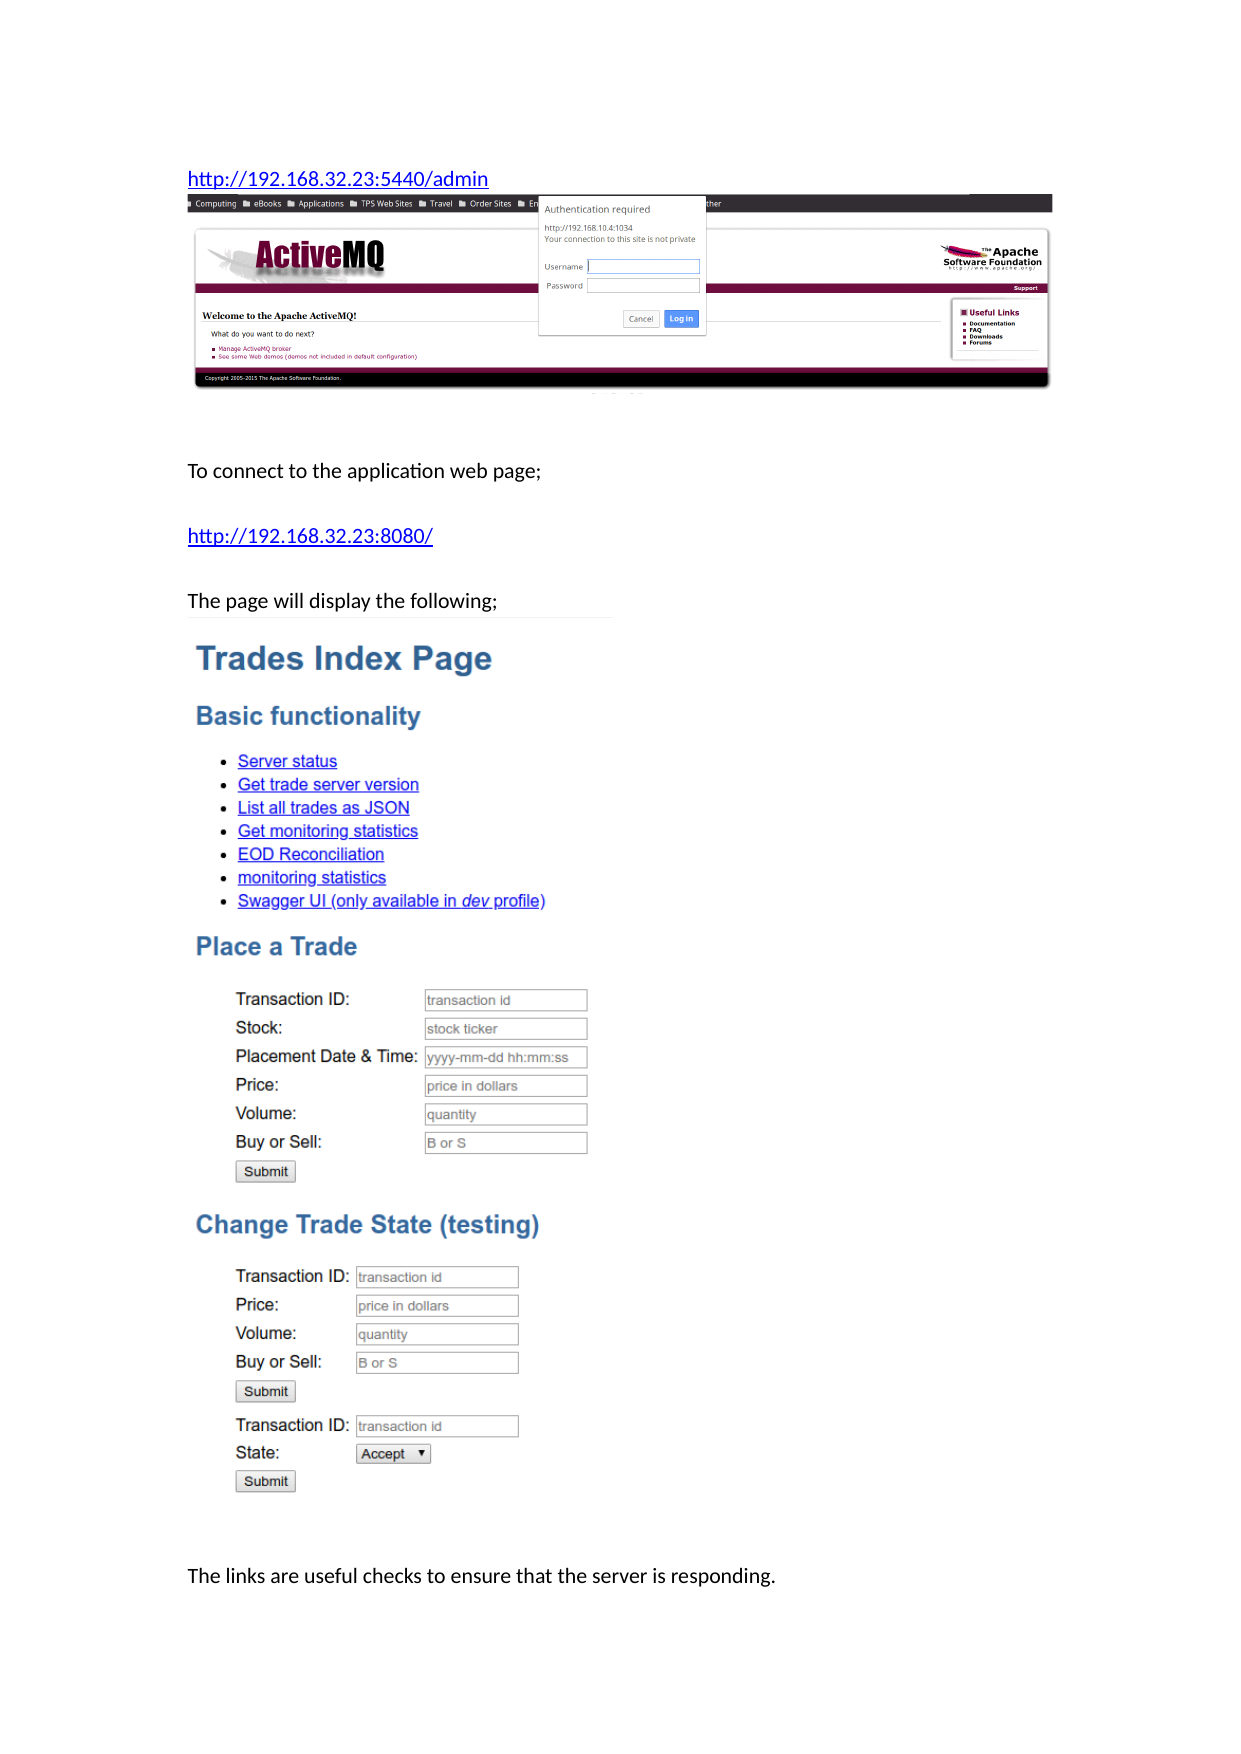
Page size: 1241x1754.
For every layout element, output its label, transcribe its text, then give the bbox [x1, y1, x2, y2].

picture [187, 617, 613, 1504]
picture [187, 194, 1053, 394]
text http://192.168.32.23:5440/admin [187, 162, 1053, 194]
text http://192.168.32.23:8080/ [187, 519, 1053, 552]
text To connect to the application web page; [187, 454, 1053, 487]
text The page will display the following; [187, 584, 1053, 617]
text The links are useful checks to ensure that the server is responding. [187, 1559, 1053, 1592]
